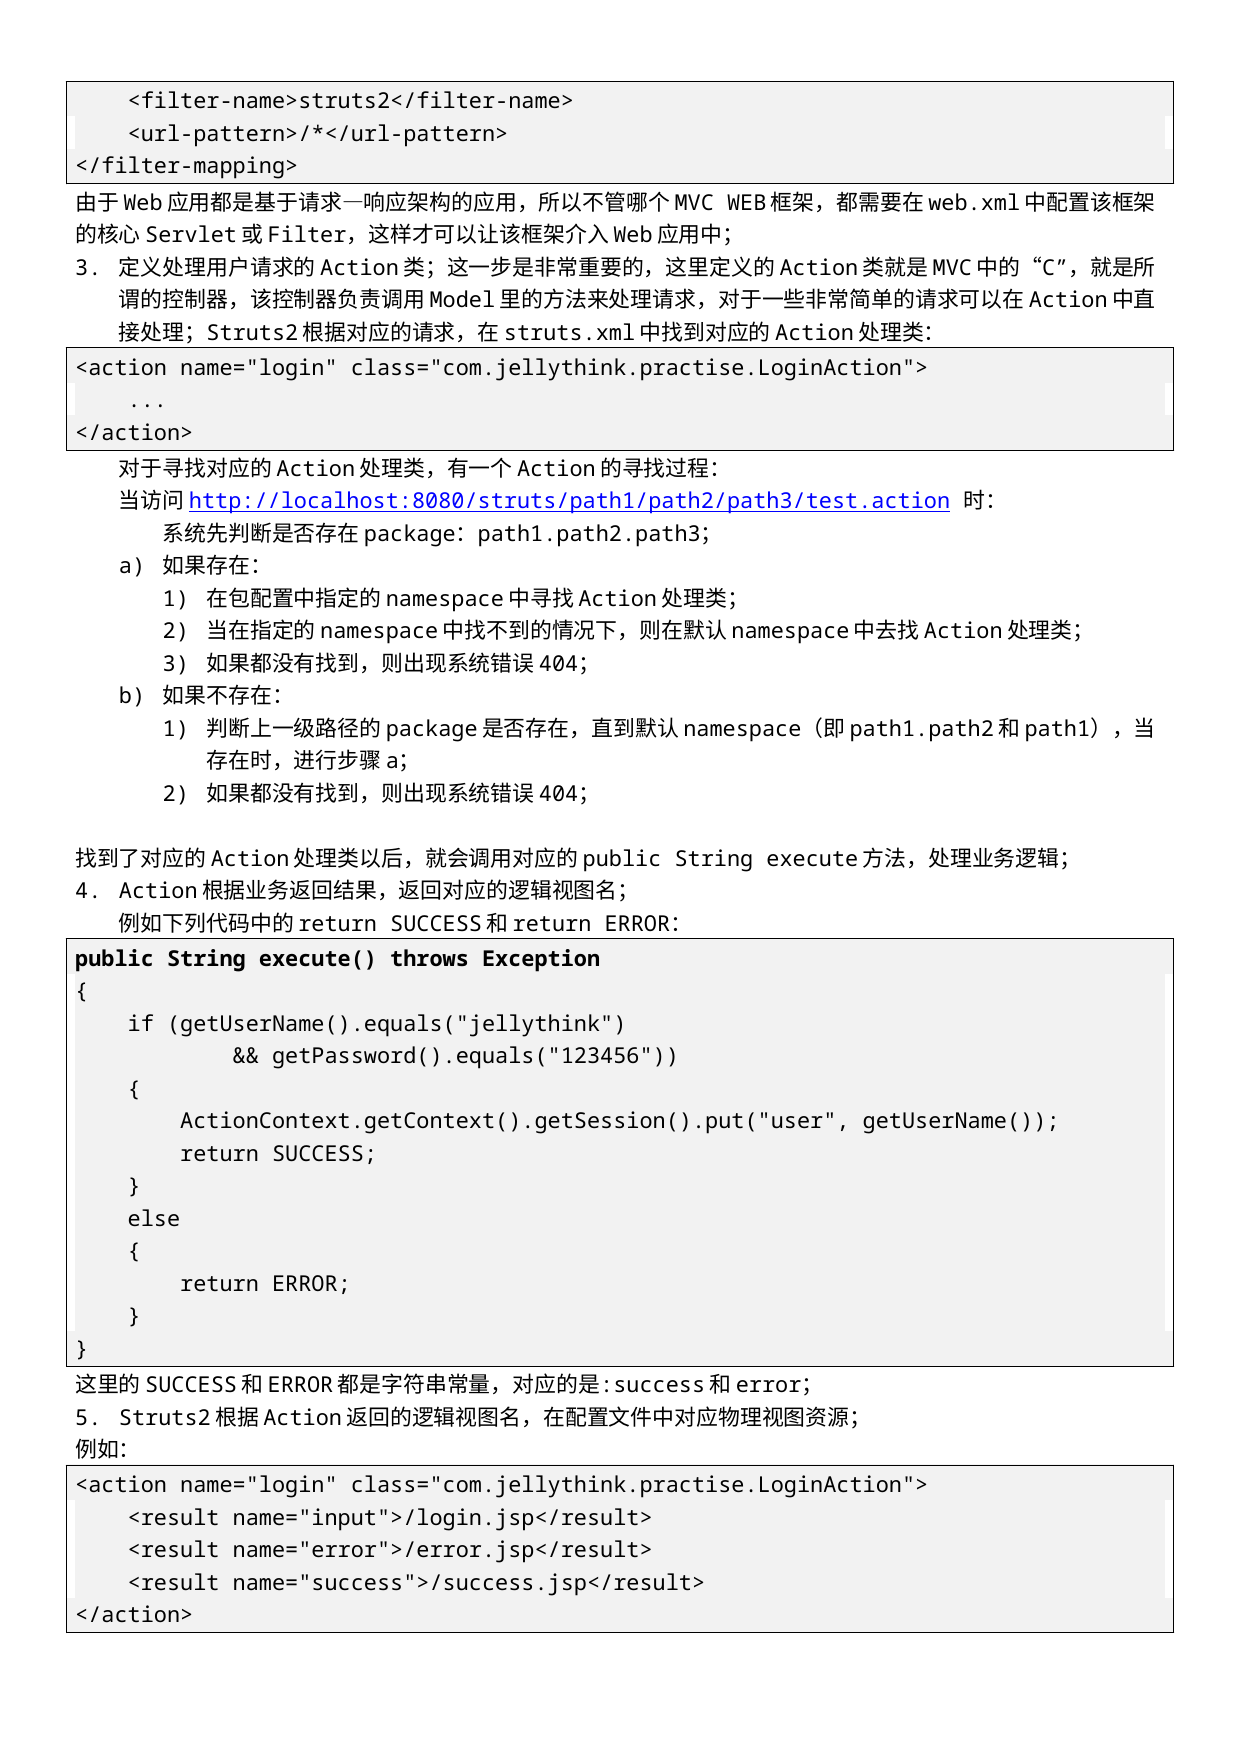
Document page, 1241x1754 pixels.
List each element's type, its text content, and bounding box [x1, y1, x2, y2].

text 这里的SUCCESS和ERROR都是字符串常量，对应的是:success和error； [75, 1367, 1165, 1399]
list 当在指定的namespace中找不到的情况下，则在默认namespace中去找Action处理类； [162, 613, 1165, 646]
text ... [75, 383, 1165, 412]
text <result name="success">/success.jsp</result> [75, 1565, 1165, 1594]
text ActionContext.getContext().getSession().put("user", getUserName()); [75, 1104, 1165, 1136]
text <action name="login" class="com.jellythink.practise.LoginAction"> [67, 1466, 1173, 1500]
list Struts2根据Action返回的逻辑视图名，在配置文件中对应物理视图资源； [75, 1399, 1165, 1432]
list 如果都没有找到，则出现系统错误404； [162, 776, 1165, 808]
text 例如： [75, 1432, 1165, 1464]
list 定义处理用户请求的Action类；这一步是非常重要的，这里定义的Action类就是MVC中的“C”，就是所谓的控制器，该控制器负责调用Model里的方法来处理请求，对于一些非常简单的请求可以在Action中直接处理；Struts2根据对应的请求，在struts.xml中找到对应的Action处理类： [75, 249, 1165, 347]
text else [75, 1201, 1165, 1234]
text && getPassword().equals("123456")) [75, 1039, 1165, 1071]
text </action> [67, 1594, 1173, 1632]
list 例如下列代码中的return SUCCESS和return ERROR： [119, 906, 1165, 938]
text { [75, 1234, 1165, 1266]
list 在包配置中指定的namespace中寻找Action处理类； [162, 581, 1165, 613]
text <result name="input">/login.jsp</result> [75, 1500, 1165, 1533]
text } [75, 1169, 1165, 1201]
text </action> [67, 412, 1173, 450]
list Action根据业务返回结果，返回对应的逻辑视图名； [75, 873, 1165, 906]
text </filter-mapping> [67, 146, 1173, 183]
list 系统先判断是否存在package：path1.path2.path3； [162, 516, 1165, 548]
text { [75, 974, 1165, 1006]
text } [75, 1299, 1165, 1328]
text return SUCCESS; [75, 1136, 1165, 1169]
list 如果都没有找到，则出现系统错误404； [162, 646, 1165, 678]
text public String execute() throws Exception [67, 939, 1173, 974]
text { [75, 1071, 1165, 1104]
list 判断上一级路径的package是否存在，直到默认namespace（即path1.path2和path1），当存在时，进行步骤a； [162, 711, 1165, 776]
text if (getUserName().equals("jellythink") [75, 1006, 1165, 1039]
text <result name="error">/error.jsp</result> [75, 1533, 1165, 1565]
text 找到了对应的Action处理类以后，就会调用对应的public String execute方法，处理业务逻辑； [75, 841, 1165, 873]
text 对于寻找对应的Action处理类，有一个Action的寻找过程： [75, 451, 1165, 483]
text 当访问http://localhost:8080/struts/path1/path2/path3/test.action 时： [75, 483, 1165, 516]
list 如果不存在： [119, 678, 1165, 711]
text 由于Web应用都是基于请求—响应架构的应用，所以不管哪个MVC WEB框架，都需要在web.xml中配置该框架的核心Servlet或Filter，这样才可以让该框架介入Web应用中； [75, 184, 1165, 249]
text return ERROR; [75, 1266, 1165, 1299]
text } [67, 1328, 1173, 1366]
list 如果存在： [119, 548, 1165, 581]
text <filter-name>struts2</filter-name> [67, 82, 1173, 116]
text <action name="login" class="com.jellythink.practise.LoginAction"> [67, 348, 1173, 383]
text <url-pattern>/*</url-pattern> [75, 116, 1165, 146]
